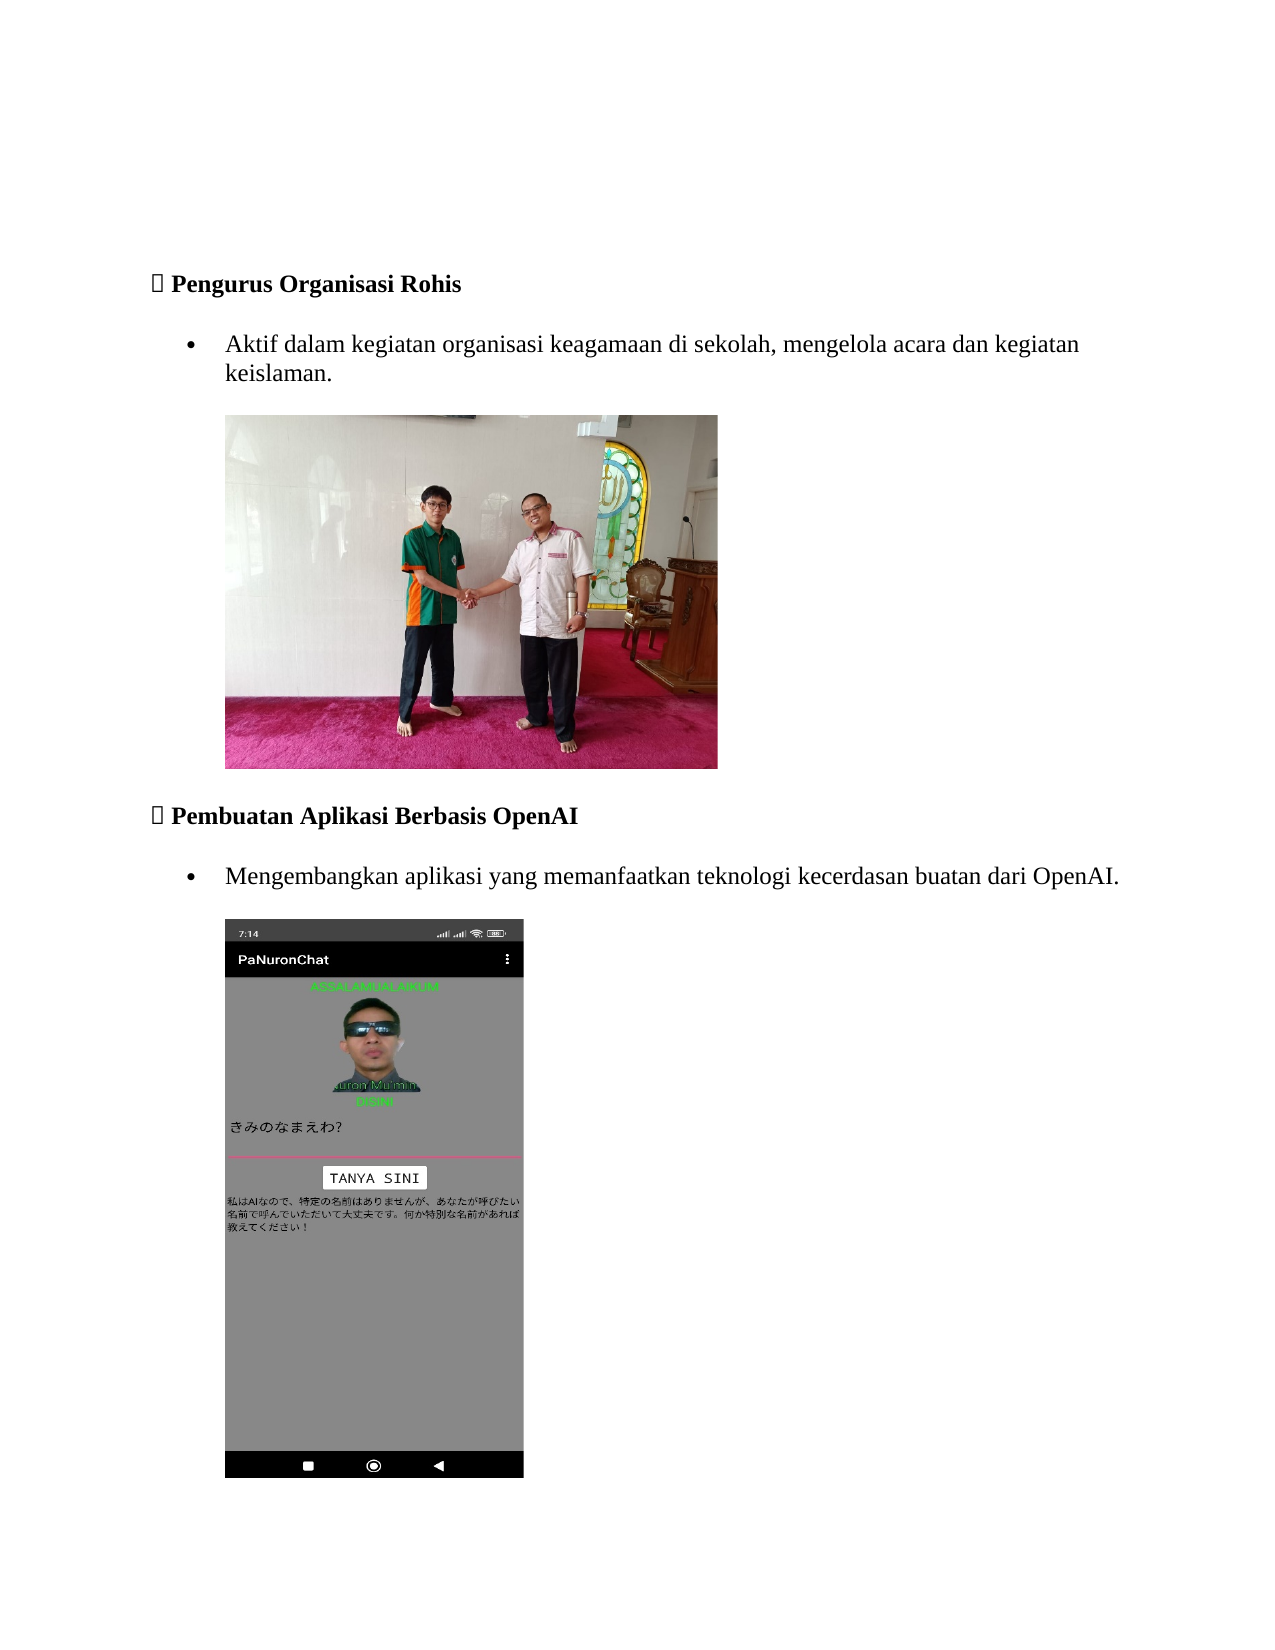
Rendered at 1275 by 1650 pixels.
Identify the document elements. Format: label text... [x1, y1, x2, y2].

picture [225, 415, 718, 769]
text ✅ Pembuatan Aplikasi Berbasis OpenAI [150, 798, 1125, 832]
list Aktif dalam kegiatan organisasi keagamaan di sekolah, mengelola acara dan kegiatan keislaman. [187, 329, 1125, 387]
list Mengembangkan aplikasi yang memanfaatkan teknologi kecerdasan buatan dari OpenAI. [187, 861, 1125, 890]
picture [225, 919, 524, 1478]
text ✅ Pengurus Organisasi Rohis [150, 266, 1125, 300]
